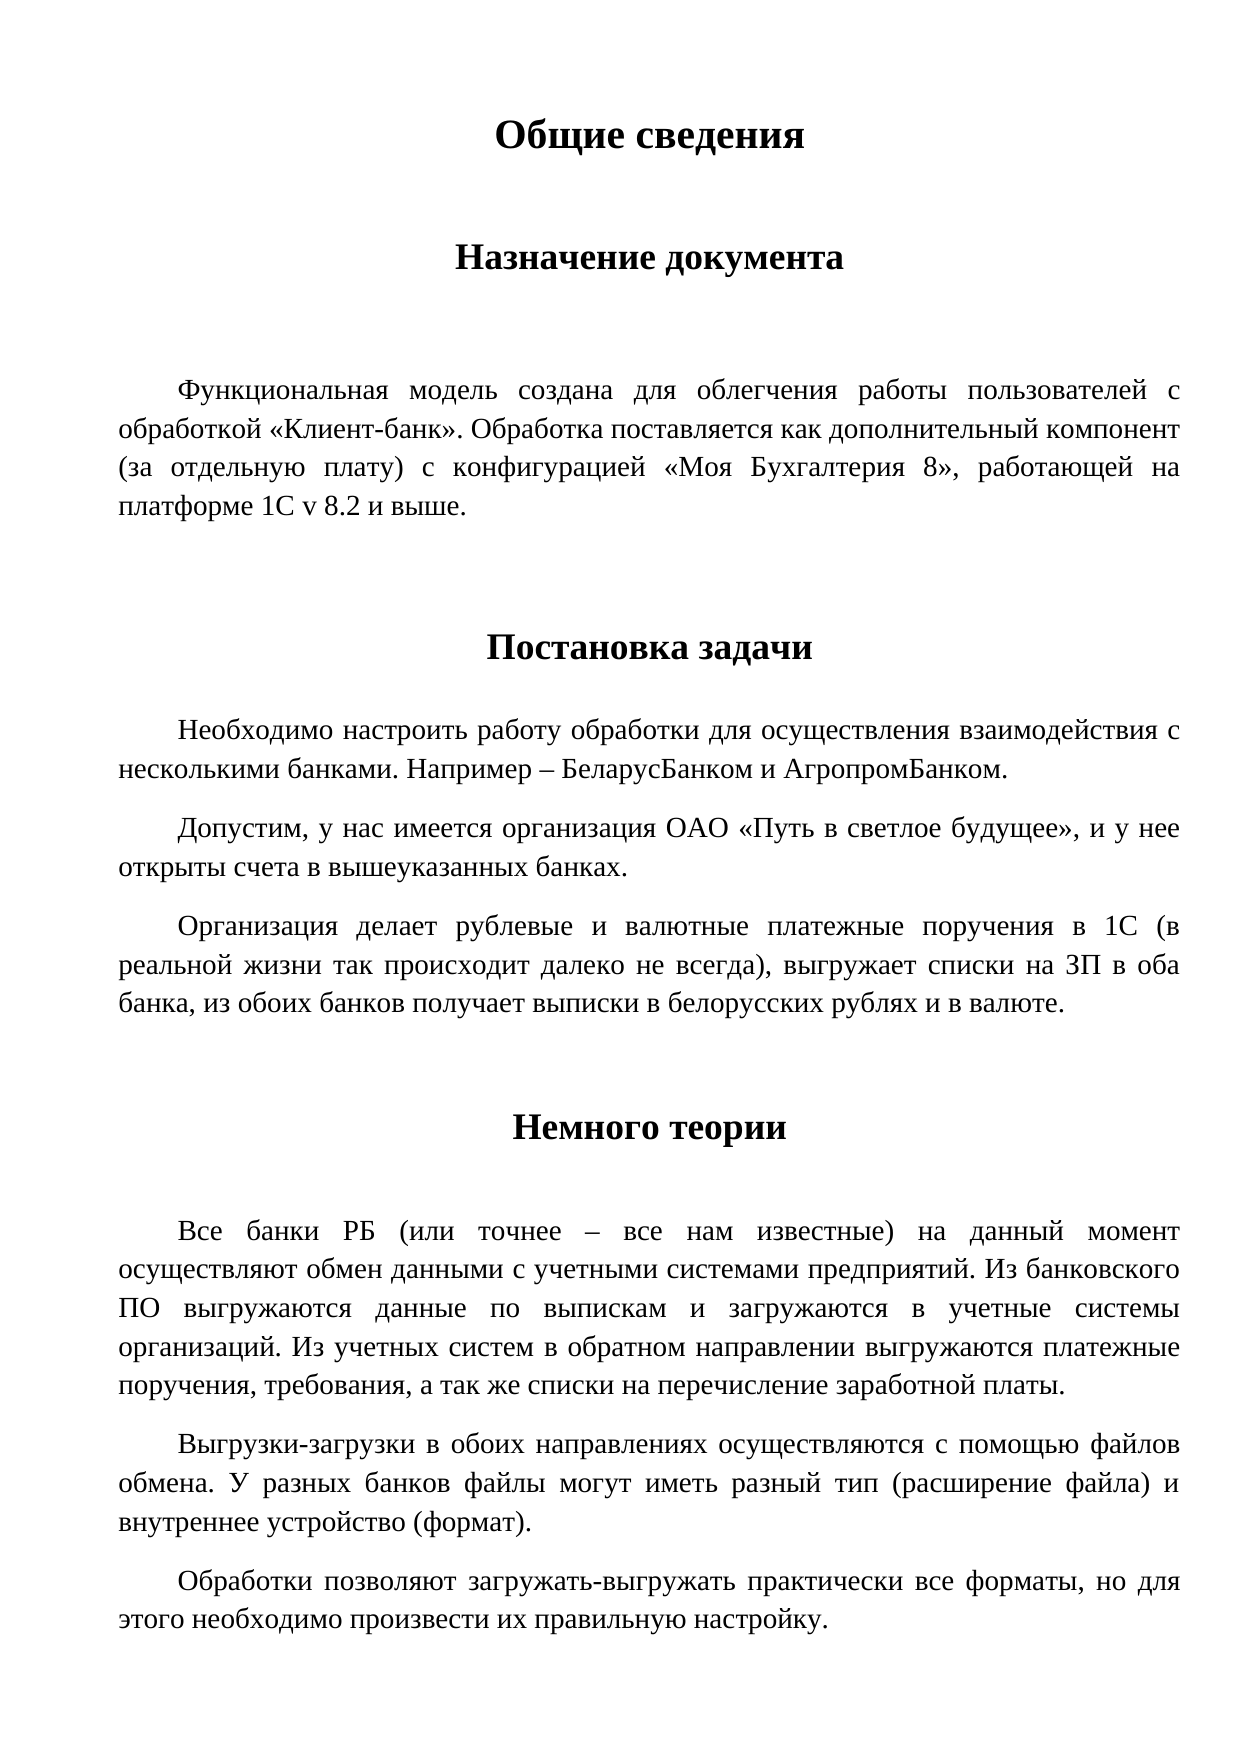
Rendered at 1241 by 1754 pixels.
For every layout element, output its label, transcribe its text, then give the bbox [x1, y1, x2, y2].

subtitle Общие сведения [118, 109, 1181, 157]
subtitle Назначение документа [118, 234, 1181, 278]
text Необходимо настроить работу обработки для осуществления взаимодействия с несколькими банками. Например – БеларусБанком и АгропромБанком. [118, 712, 1181, 784]
text Все банки РБ (или точнее – все нам известные) на данный момент осуществляют обмен данными с учетными системами предприятий. Из банковского ПО выгружаются данные по выпискам и загружаются в учетные системы организаций. Из учетных систем в обратном направлении выгружаются платежные поручения, требования, а так же списки на перечисление заработной платы. [118, 1213, 1181, 1401]
subtitle Постановка задачи [118, 624, 1181, 667]
text Функциональная модель создана для облегчения работы пользователей с обработкой «Клиент-банк». Обработка поставляется как дополнительный компонент (за отдельную плату) с конфигурацией «Моя Бухгалтерия 8», работающей на платформе 1С v 8.2 и выше. [118, 372, 1181, 521]
text Обработки позволяют загружать-выгружать практически все форматы, но для этого необходимо произвести их правильную настройку. [118, 1563, 1181, 1635]
text Выгрузки-загрузки в обоих направлениях осуществляются с помощью файлов обмена. У разных банков файлы могут иметь разный тип (расширение файла) и внутреннее устройство (формат). [118, 1427, 1181, 1537]
text Допустим, у нас имеется организация ОАО «Путь в светлое будущее», и у нее открыты счета в вышеуказанных банках. [118, 810, 1181, 882]
text Организация делает рублевые и валютные платежные поручения в 1С (в реальной жизни так происходит далеко не всегда), выгружает списки на ЗП в оба банка, из обоих банков получает выписки в белорусских рублях и в валюте. [118, 908, 1181, 1019]
subtitle Немного теории [118, 1104, 1181, 1147]
